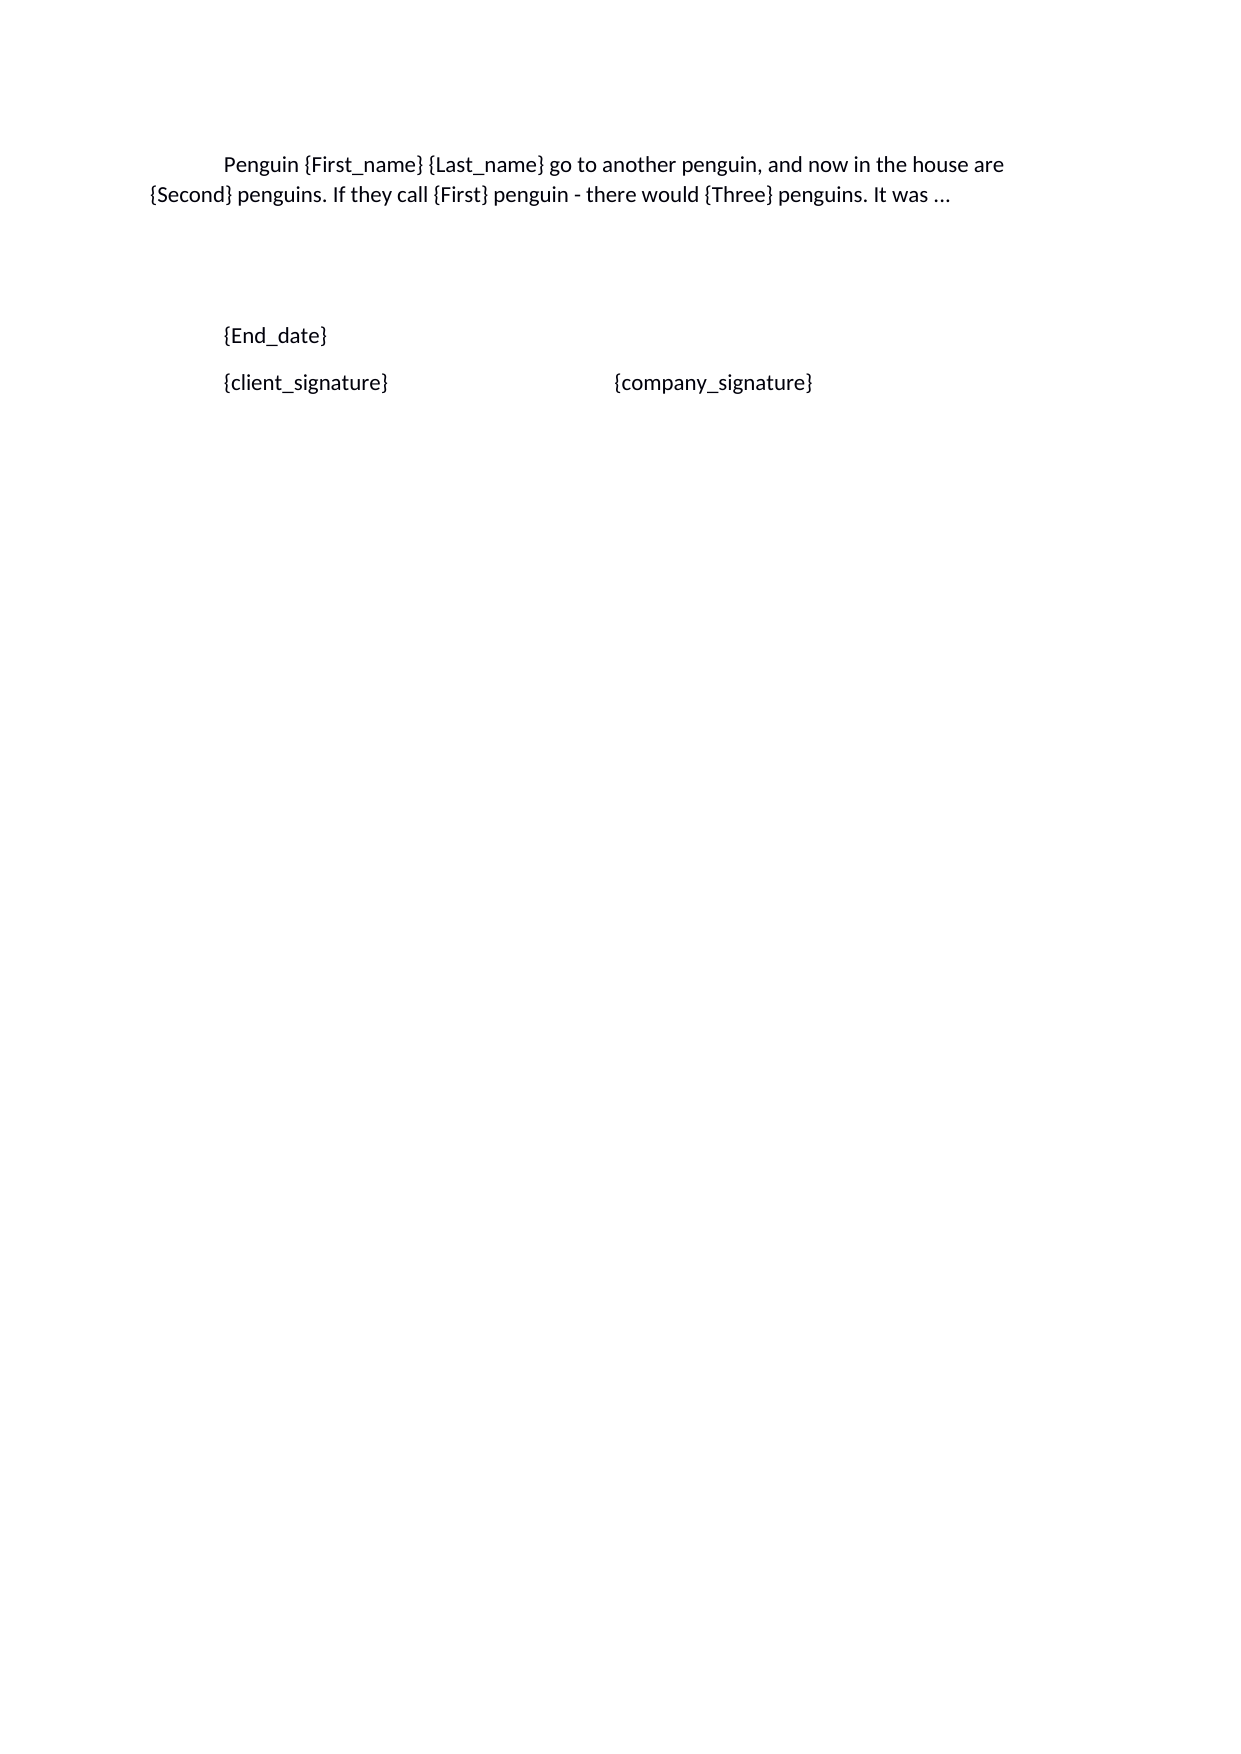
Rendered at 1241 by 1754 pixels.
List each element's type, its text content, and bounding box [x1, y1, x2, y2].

text Penguin {First_name} {Last_name} go to another penguin, and now in the house are {Second} penguins. If they call {First} penguin - there would {Three} penguins. It was ... [150, 150, 1090, 208]
text {client_signature} {company_signature} [150, 368, 1090, 396]
text {End_date} [150, 321, 1090, 349]
